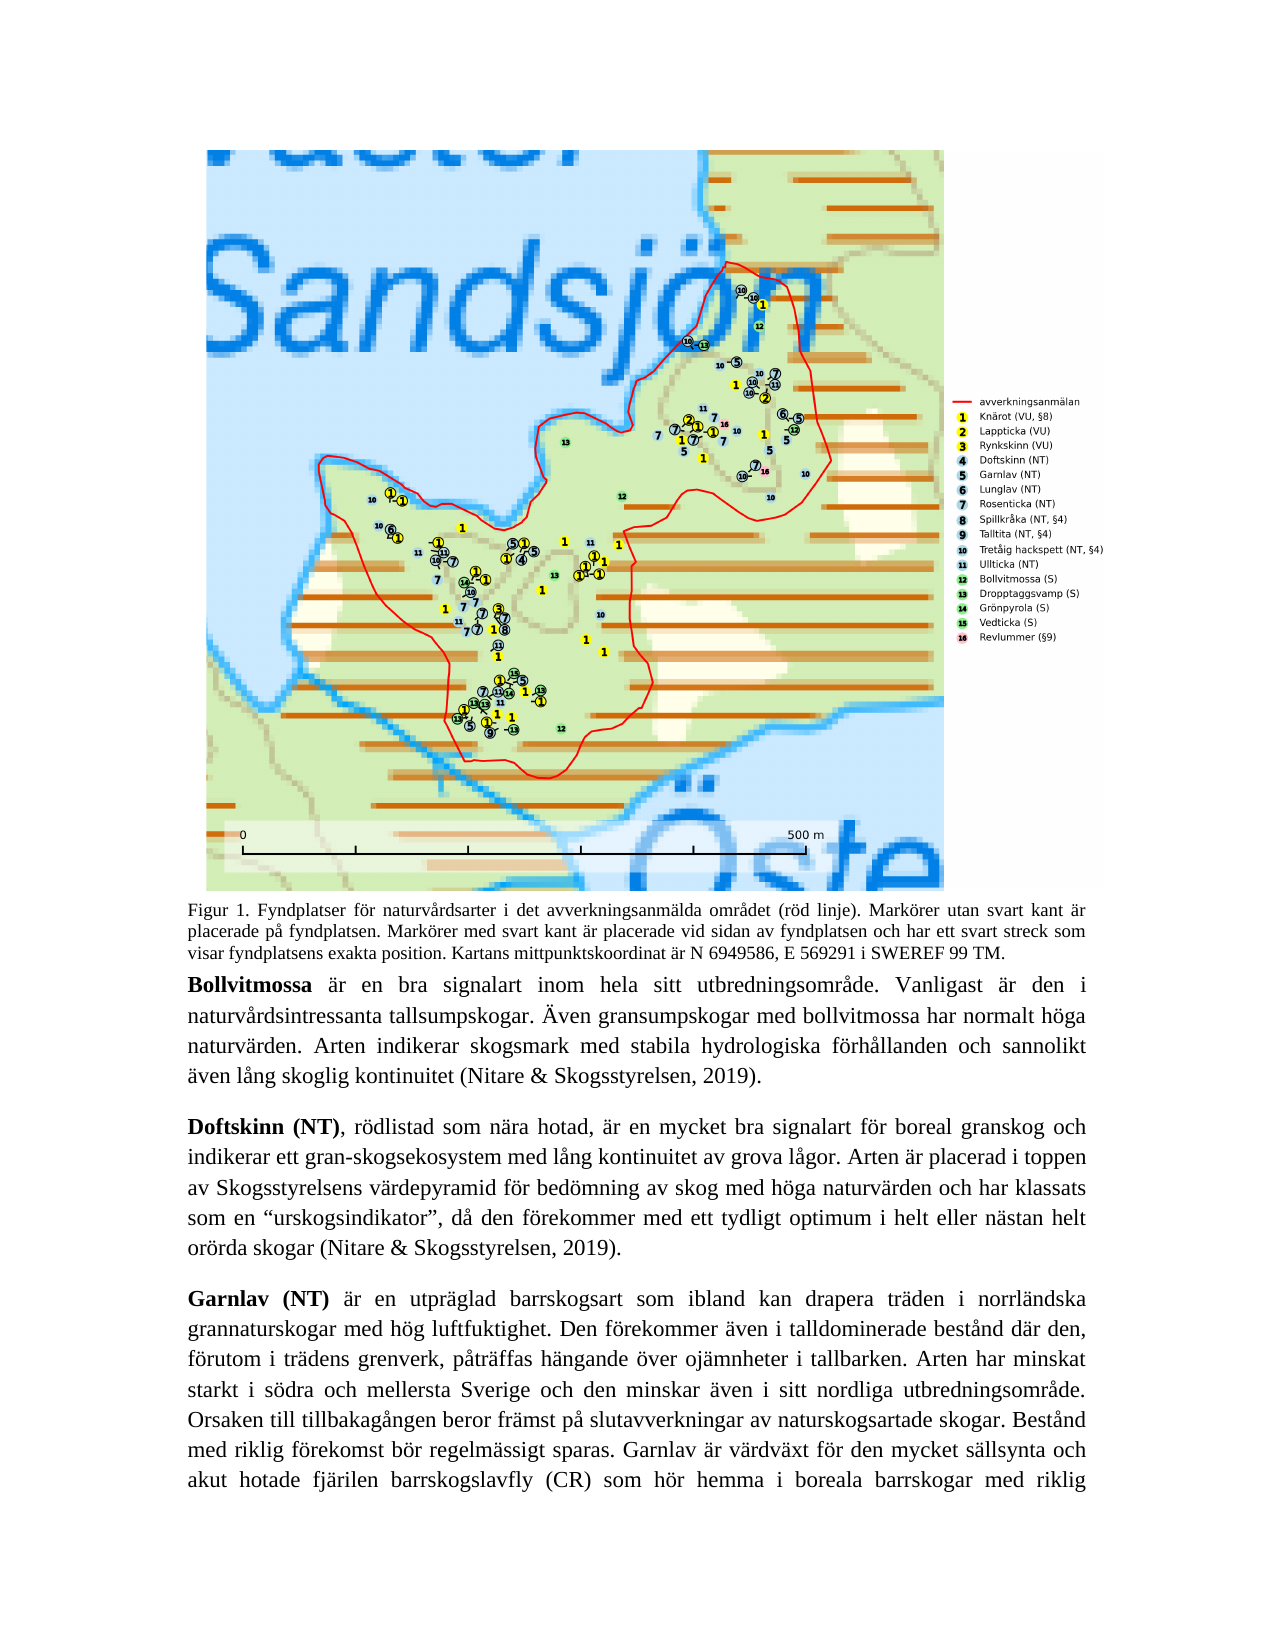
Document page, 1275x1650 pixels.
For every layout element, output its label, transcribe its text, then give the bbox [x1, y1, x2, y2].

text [187, 1285, 1087, 1493]
text Doftskinn (NT), rödlistad som nära hotad, är en mycket bra signalart för boreal granskog och indikerar ett gran-skogsekosystem med lång kontinuitet av grova lågor. Arten är placerad i toppen av Skogsstyrelsens värdepyramid för bedömning av skog med höga naturvärden och har klassats som en “urskogsindikator”, då den förekommer med ett tydligt optimum i helt eller nästan helt orörda skogar (Nitare & Skogsstyrelsen, 2019). [187, 1113, 1087, 1260]
picture [206, 150, 1107, 891]
text Figur 1. Fyndplatser för naturvårdsarter i det avverkningsanmälda området (röd linje). Markörer utan svart kant är placerade på fyndplatsen. Markörer med svart kant är placerade vid sidan av fyndplatsen och har ett svart streck som visar fyndplatsens exakta position. Kartans mittpunktskoordinat är N 6949586, E 569291 i SWEREF 99 TM. [187, 898, 1087, 963]
text Bollvitmossa är en bra signalart inom hela sitt utbredningsområde. Vanligast är den i naturvårdsintressanta tallsumpskogar. Även gransumpskogar med bollvitmossa har normalt höga naturvärden. Arten indikerar skogsmark med stabila hydrologiska förhållanden och sannolikt även lång skoglig kontinuitet (Nitare & Skogsstyrelsen, 2019). [187, 972, 1087, 1088]
